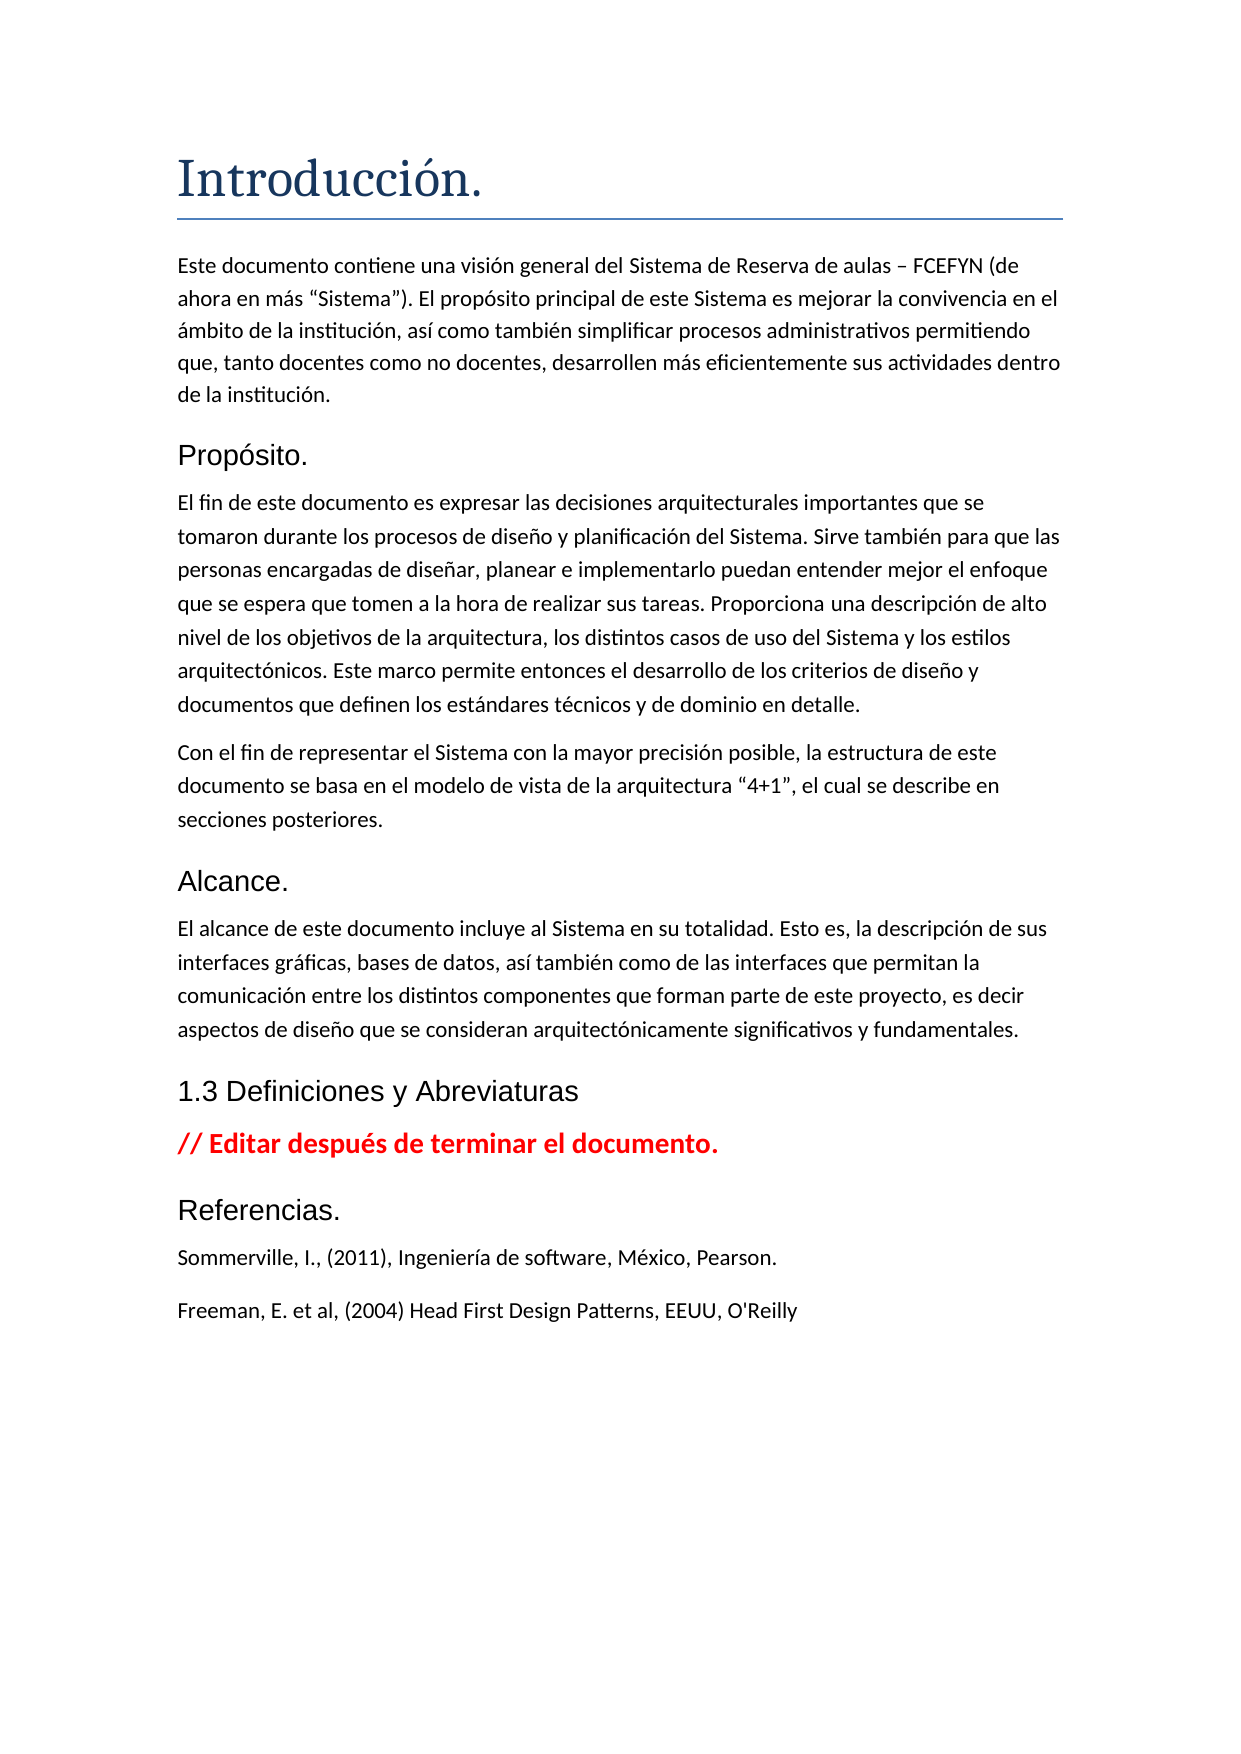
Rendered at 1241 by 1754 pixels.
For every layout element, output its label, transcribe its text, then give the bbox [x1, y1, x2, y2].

title Introducción. [177, 148, 1063, 218]
text Freeman, E. et al, (2004) Head First Design Patterns, EEUU, O'Reilly [177, 1297, 1063, 1324]
subtitle Propósito. [177, 437, 1063, 471]
text // Editar después de terminar el documento. [177, 1125, 1063, 1160]
text Este documento contiene una visión general del Sistema de Reserva de aulas – FCEFYN (de ahora en más “Sistema”). El propósito principal de este Sistema es mejorar la convivencia en el ámbito de la institución, así como también simplificar procesos administrativos permitiendo que, tanto docentes como no docentes, desarrollen más eficientemente sus actividades dentro de la institución. [177, 252, 1063, 408]
text Sommerville, I., (2011), Ingeniería de software, México, Pearson. [177, 1243, 1063, 1272]
text El alcance de este documento incluye al Sistema en su totalidad. Esto es, la descripción de sus interfaces gráficas, bases de datos, así también como de las interfaces que permitan la comunicación entre los distintos componentes que forman parte de este proyecto, es decir aspectos de diseño que se consideran arquitectónicamente significativos y fundamentales. [177, 914, 1063, 1043]
subtitle Alcance. [177, 863, 1063, 897]
subtitle 1.3 Definiciones y Abreviaturas [177, 1074, 1063, 1107]
text Con el fin de representar el Sistema con la mayor precisión posible, la estructura de este documento se basa en el modelo de vista de la arquitectura “4+1”, el cual se describe en secciones posteriores. [177, 738, 1063, 833]
subtitle Referencias. [177, 1192, 1063, 1226]
text El fin de este documento es expresar las decisiones arquitecturales importantes que se tomaron durante los procesos de diseño y planificación del Sistema. Sirve también para que las personas encargadas de diseñar, planear e implementarlo puedan entender mejor el enfoque que se espera que tomen a la hora de realizar sus tareas. Proporciona una descripción de alto nivel de los objetivos de la arquitectura, los distintos casos de uso del Sistema y los estilos arquitectónicos. Este marco permite entonces el desarrollo de los criterios de diseño y documentos que definen los estándares técnicos y de dominio en detalle. [177, 488, 1063, 718]
